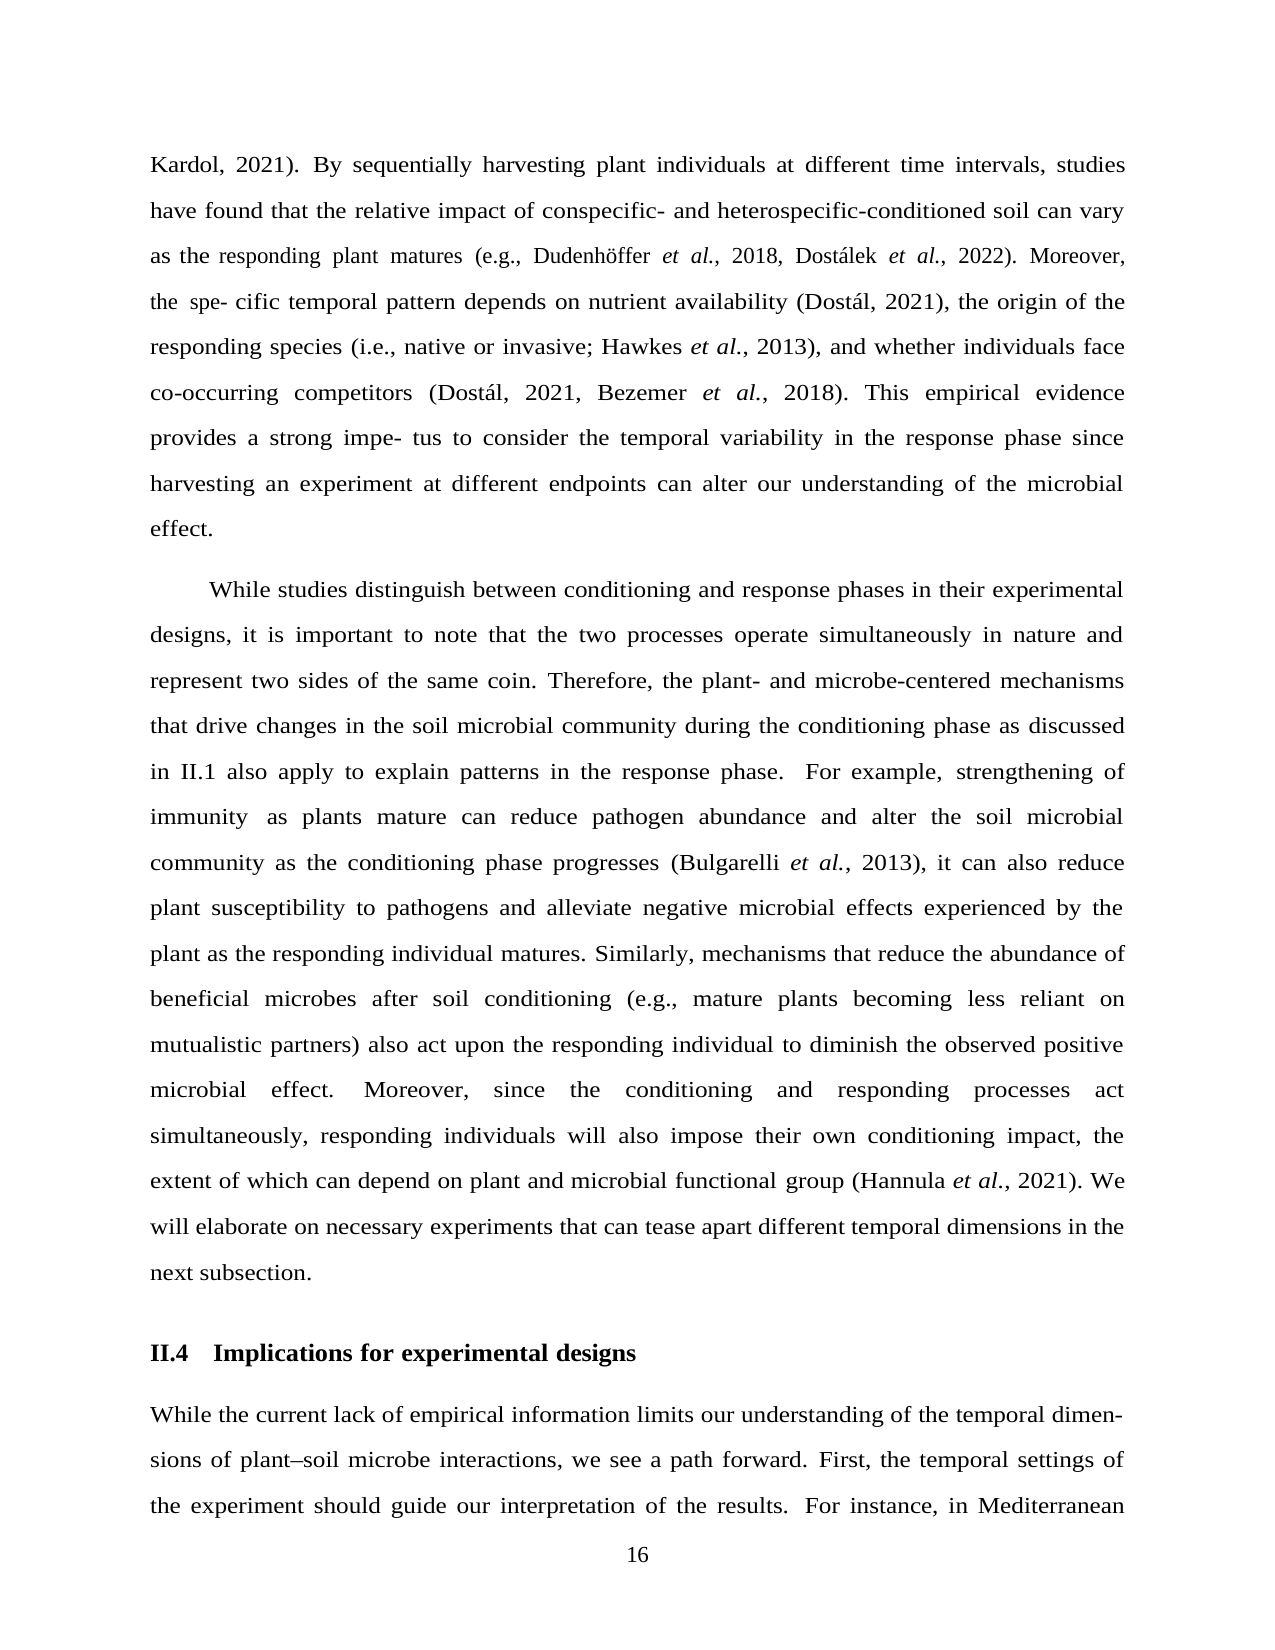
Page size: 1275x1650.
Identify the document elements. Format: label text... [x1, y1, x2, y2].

text While studies distinguish between conditioning and response phases in their experimental designs, it is important to note that the two processes operate simultaneously in nature and represent two sides of the same coin. Therefore, the plant- and microbe-centered mechanisms that drive changes in the soil microbial community during the conditioning phase as discussed in II.1 also apply to explain patterns in the response phase. For example, strengthening of immunity as plants mature can reduce pathogen abundance and alter the soil microbial community as the conditioning phase progresses (Bulgarelli et al., 2013), it can also reduce plant susceptibility to pathogens and alleviate negative microbial effects experienced by the plant as the responding individual matures. Similarly, mechanisms that reduce the abundance of beneficial microbes after soil conditioning (e.g., mature plants becoming less reliant on mutualistic partners) also act upon the responding individual to diminish the observed positive microbial effect. Moreover, since the conditioning and responding processes act simultaneously, responding individuals will also impose their own conditioning impact, the extent of which can depend on plant and microbial functional group (Hannula et al., 2021). We will elaborate on necessary experiments that can tease apart different temporal dimensions in the next subsection. [150, 576, 1125, 1285]
subtitle Implications for experimental designs [150, 1338, 1137, 1367]
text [150, 1401, 1125, 1518]
text Kardol, 2021). By sequentially harvesting plant individuals at different time intervals, studies have found that the relative impact of conspecific- and heterospecific-conditioned soil can vary as the responding plant matures (e.g., Dudenhöffer et al., 2018, Dostálek et al., 2022). Moreover, the spe- cific temporal pattern depends on nutrient availability (Dostál, 2021), the origin of the responding species (i.e., native or invasive; Hawkes et al., 2013), and whether individuals face co-occurring competitors (Dostál, 2021, Bezemer et al., 2018). This empirical evidence provides a strong impe- tus to consider the temporal variability in the response phase since harvesting an experiment at different endpoints can alter our understanding of the microbial effect. [150, 151, 1125, 542]
